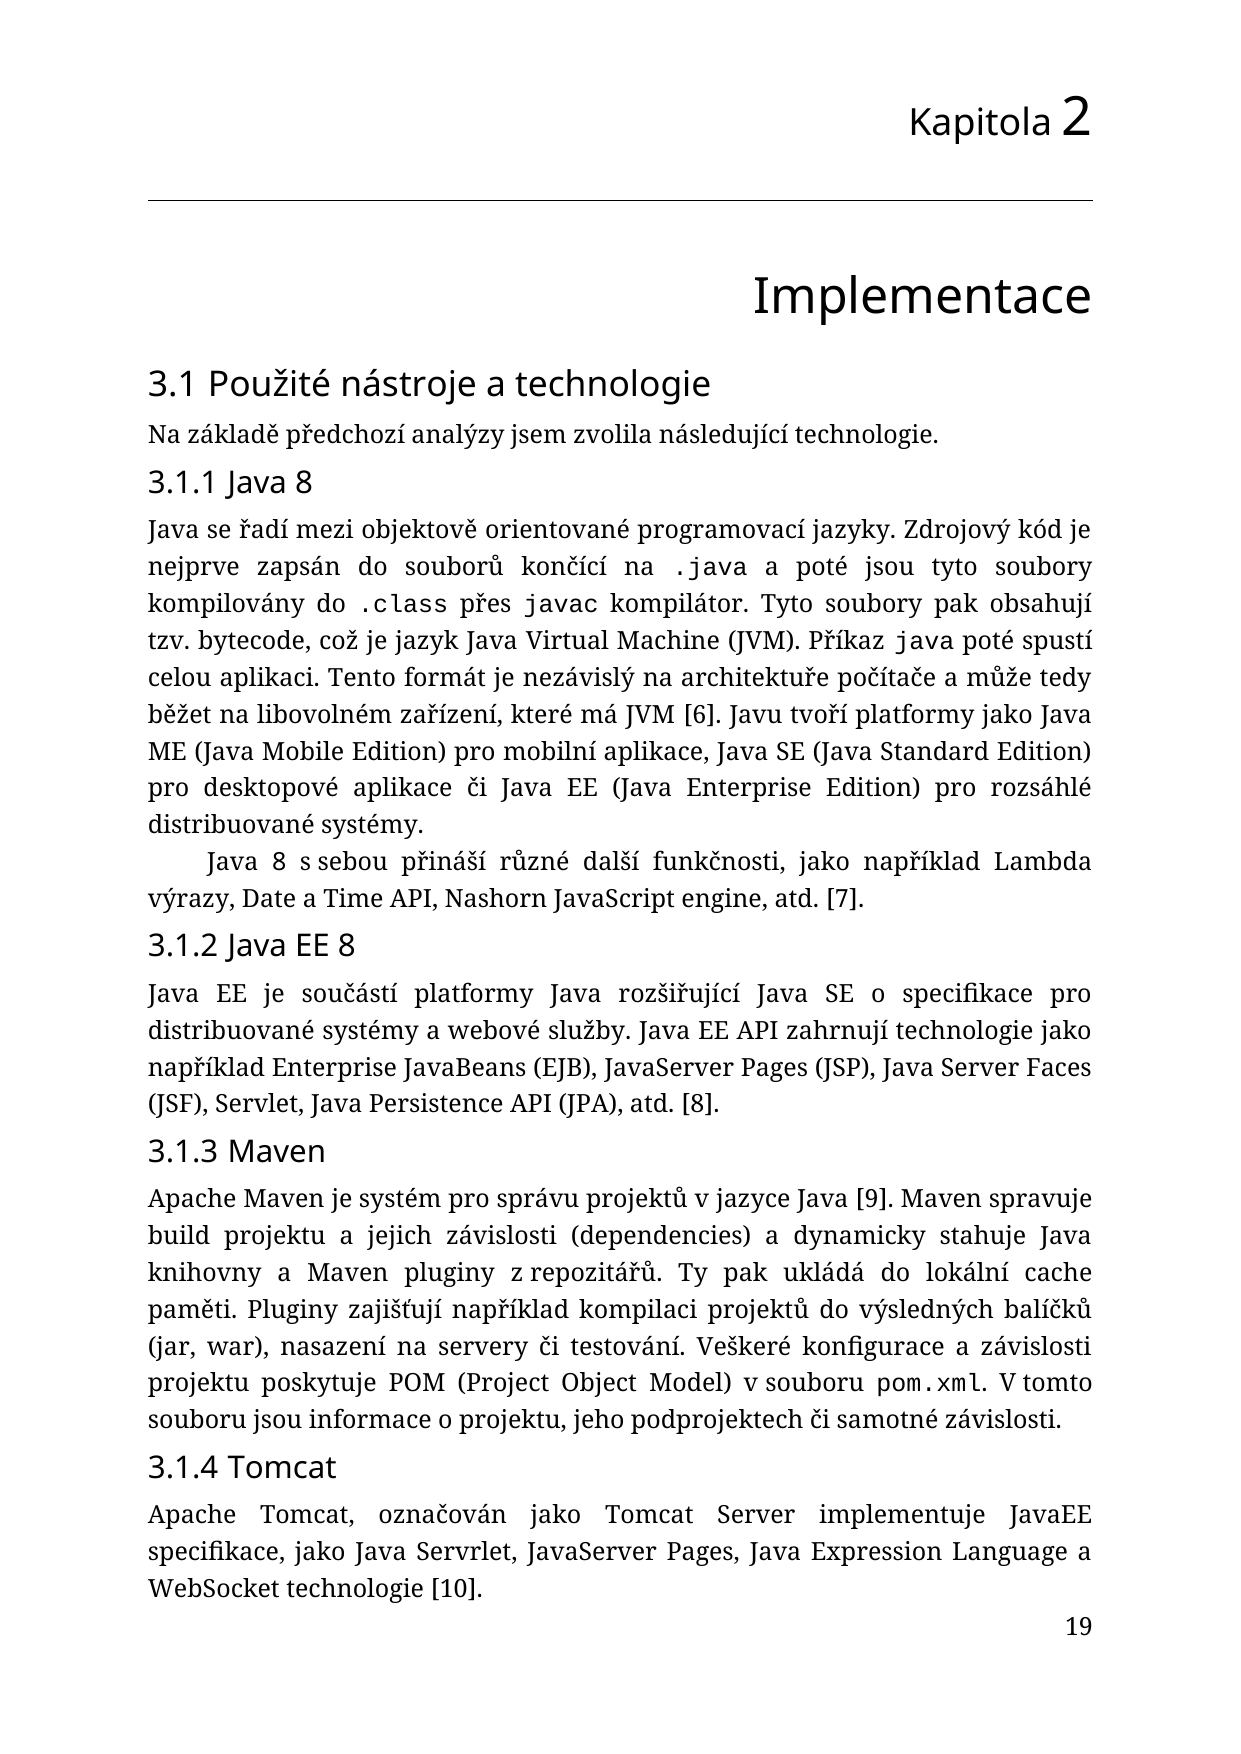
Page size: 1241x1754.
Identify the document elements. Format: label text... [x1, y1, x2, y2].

subtitle Implementace [148, 260, 1093, 328]
text Apache Maven je systém pro správu projektů v jazyce Java [9]. Maven spravuje build projektu a jejich závislosti (dependencies) a dynamicky stahuje Java knihovny a Maven pluginy z repozitářů. Ty pak ukládá do lokální cache paměti. Pluginy zajišťují například kompilaci projektů do výsledných balíčků (jar, war), nasazení na servery či testování. Veškeré konfigurace a závislosti projektu poskytuje POM (Project Object Model) v souboru pom.xml. V tomto souboru jsou informace o projektu, jeho podprojektech či samotné závislosti. [148, 1181, 1093, 1436]
subtitle Tomcat [148, 1445, 1093, 1488]
subtitle Maven [148, 1129, 1093, 1172]
subtitle Java EE 8 [148, 923, 1093, 966]
subtitle Java 8 [148, 460, 1093, 502]
text Java EE je součástí platformy Java rozšiřující Java SE o specifikace pro distribuované systémy a webové služby. Java EE API zahrnují technologie jako například Enterprise JavaBeans (EJB), JavaServer Pages (JSP), Java Server Faces (JSF), Servlet, Java Persistence API (JPA), atd. [8]. [148, 976, 1093, 1120]
text Na základě předchozí analýzy jsem zvolila následující technologie. [148, 417, 1093, 451]
text Java se řadí mezi objektově orientované programovací jazyky. Zdrojový kód je nejprve zapsán do souborů končící na .java a poté jsou tyto soubory kompilovány do .class přes javac kompilátor. Tyto soubory pak obsahují tzv. bytecode, což je jazyk Java Virtual Machine (JVM). Příkaz java poté spustí celou aplikaci. Tento formát je nezávislý na architektuře počítače a může tedy běžet na libovolném zařízení, které má JVM [6]. Javu tvoří platformy jako Java ME (Java Mobile Edition) pro mobilní aplikace, Java SE (Java Standard Edition) pro desktopové aplikace či Java EE (Java Enterprise Edition) pro rozsáhlé distribuované systémy. [148, 512, 1093, 841]
text Apache Tomcat, označován jako Tomcat Server implementuje JavaEE specifikace, jako Java Servrlet, JavaServer Pages, Java Expression Language a WebSocket technologie [10]. [148, 1497, 1093, 1605]
subtitle Použité nástroje a technologie [148, 358, 1093, 407]
text Java 8 s sebou přináší různé další funkčnosti, jako například Lambda výrazy, Date a Time API, Nashorn JavaScript engine, atd. [7]. [148, 844, 1093, 914]
